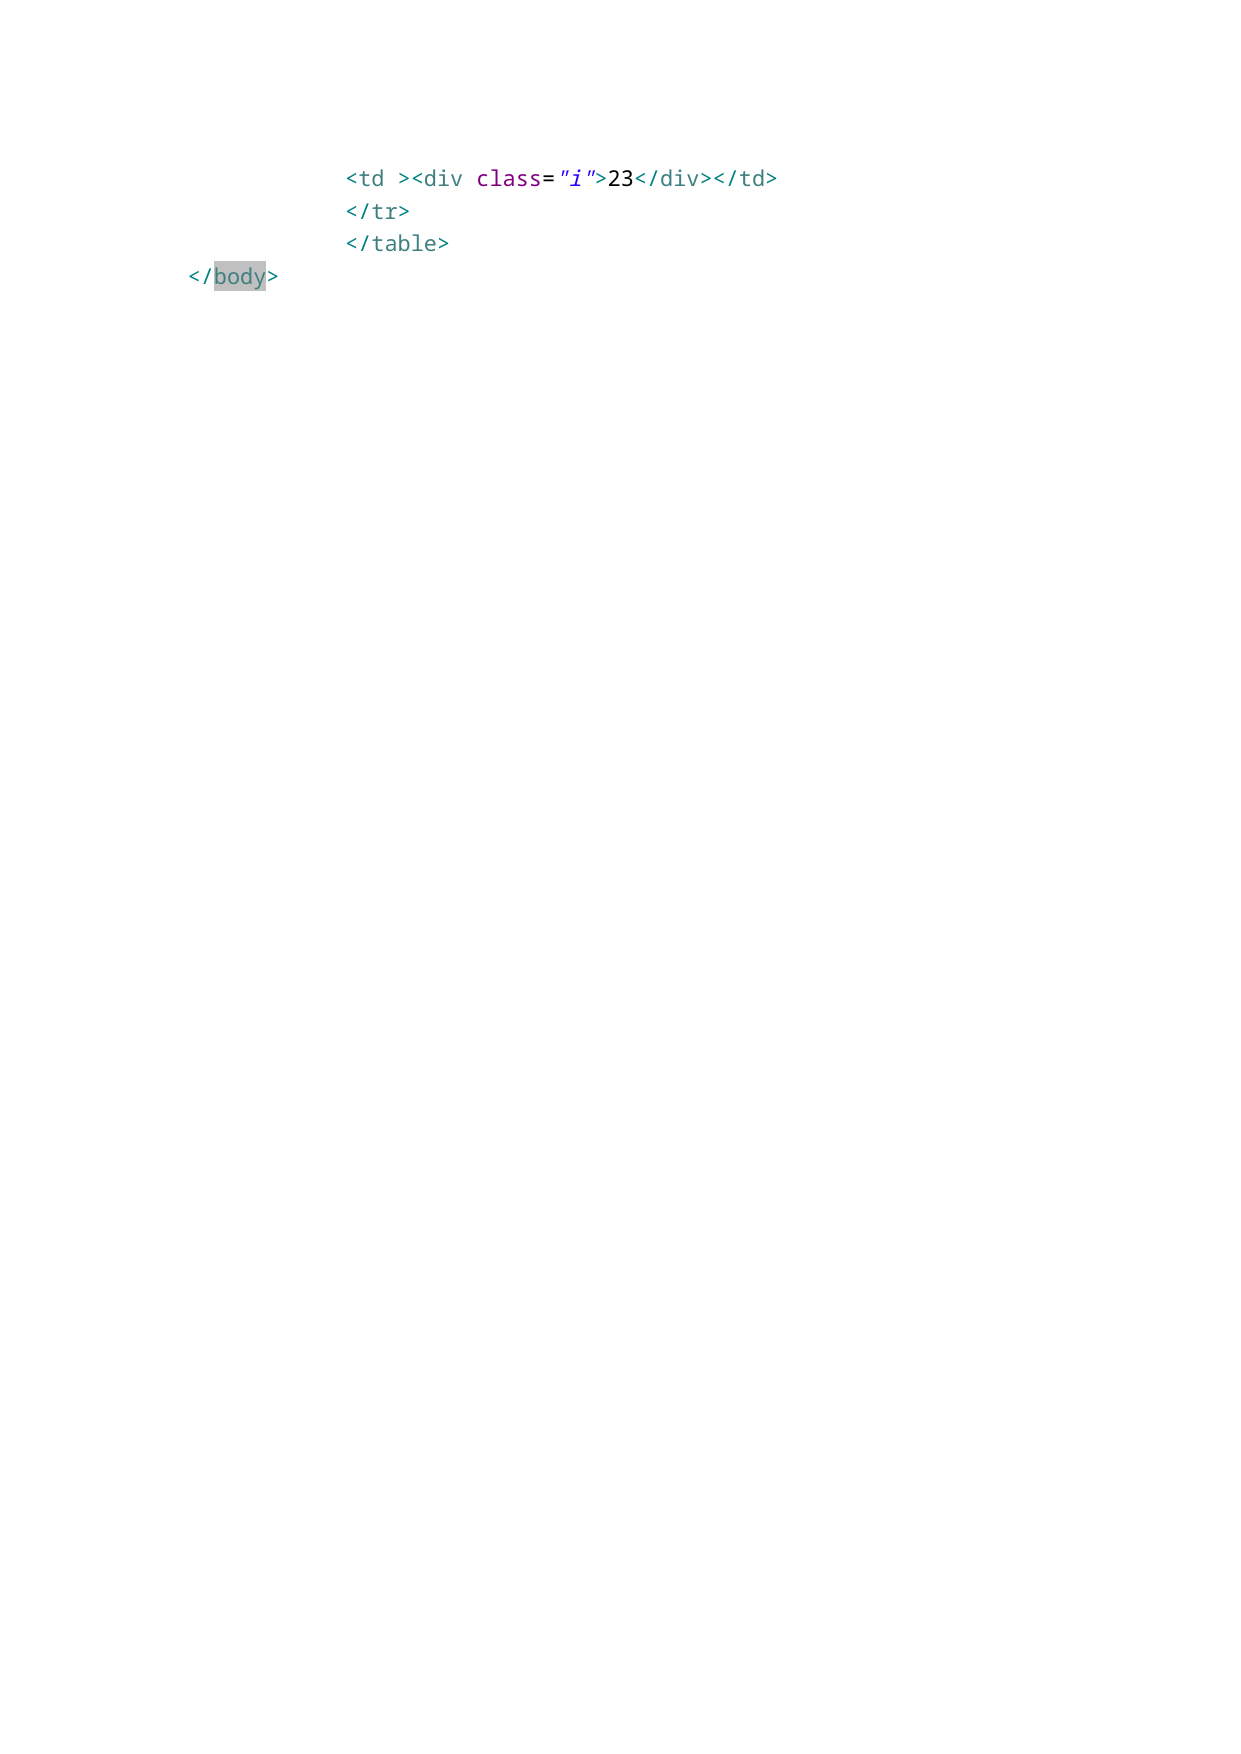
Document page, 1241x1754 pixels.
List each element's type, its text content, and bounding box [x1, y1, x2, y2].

text </tr> [187, 194, 1053, 227]
text </table> [187, 227, 1053, 259]
text </body> [187, 259, 1053, 292]
text <td ><div class="i">23</div></td> [187, 162, 1053, 194]
